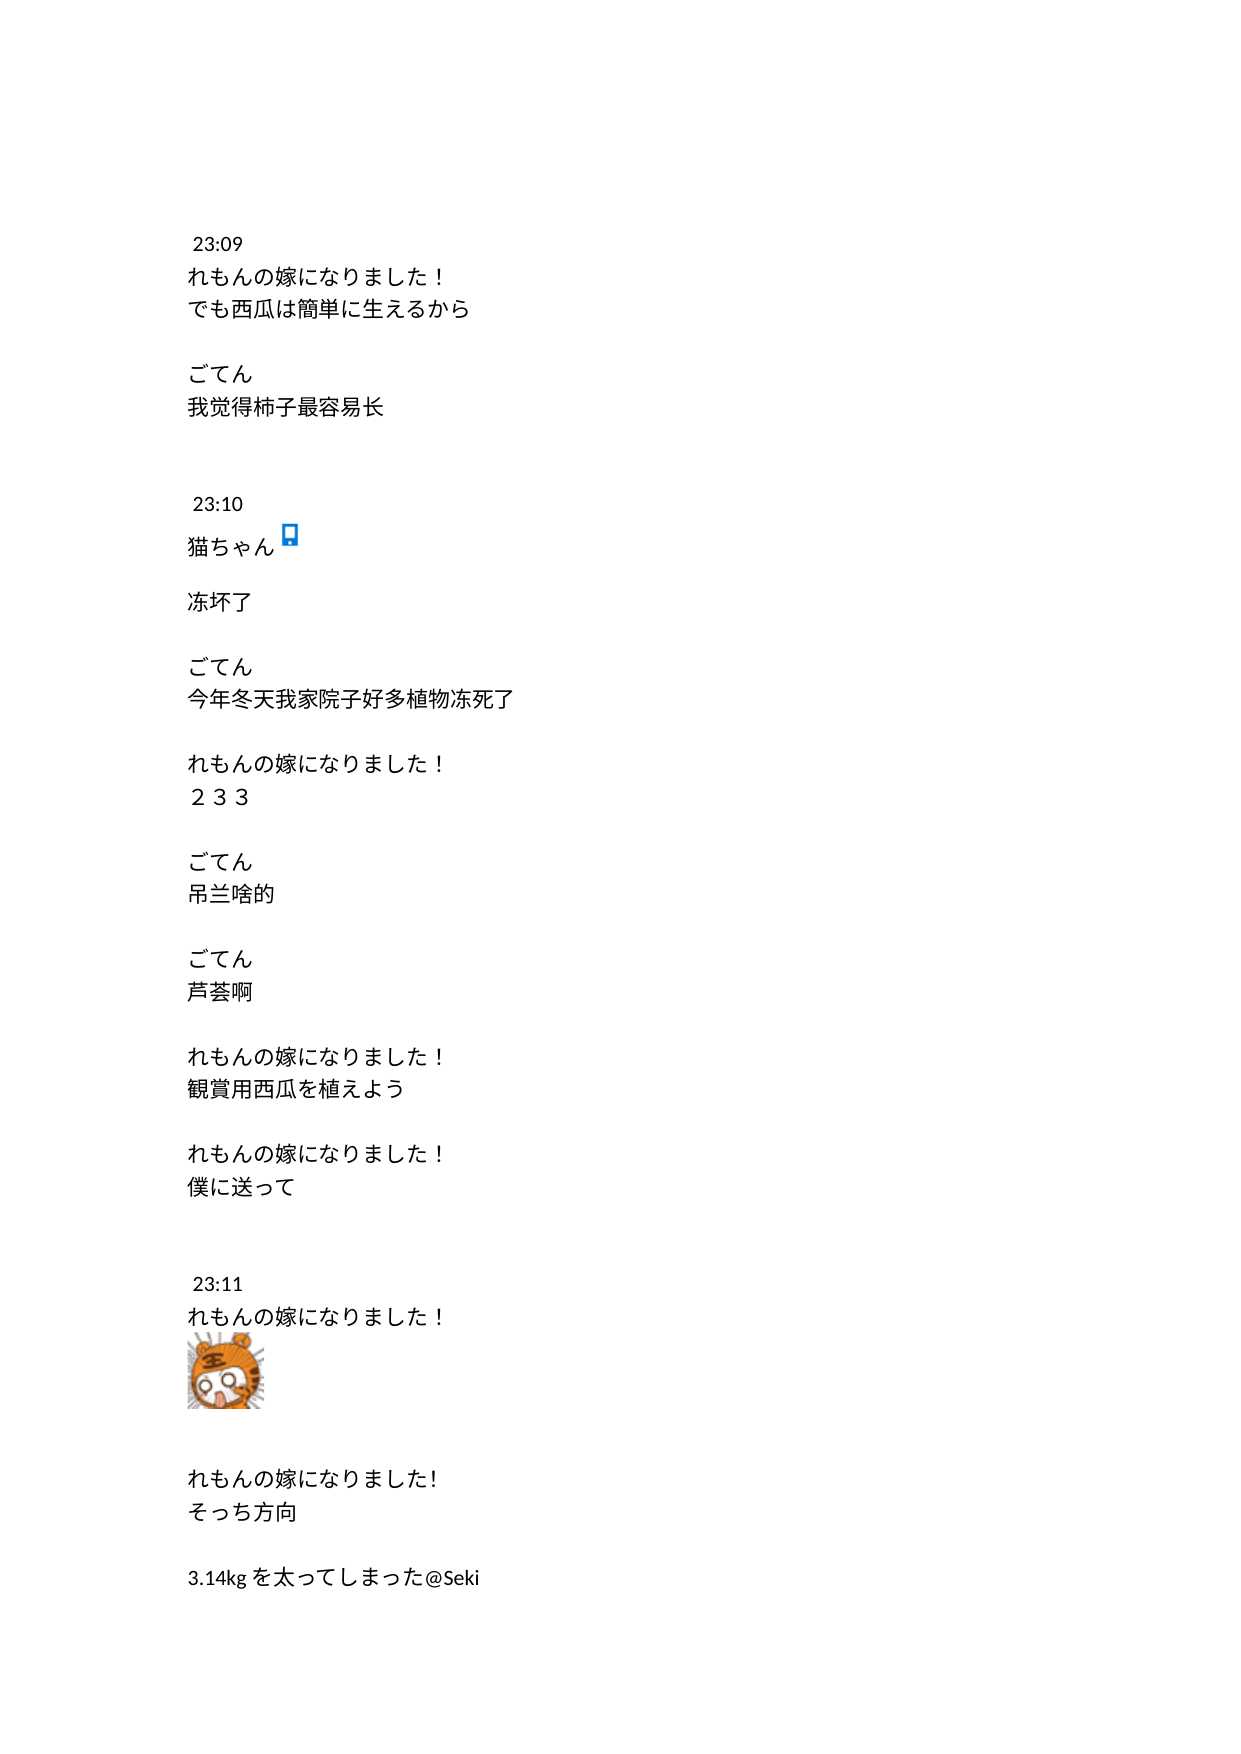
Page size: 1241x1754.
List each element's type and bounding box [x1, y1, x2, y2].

picture [187, 1332, 265, 1409]
picture [280, 519, 300, 556]
text [187, 162, 1053, 1592]
